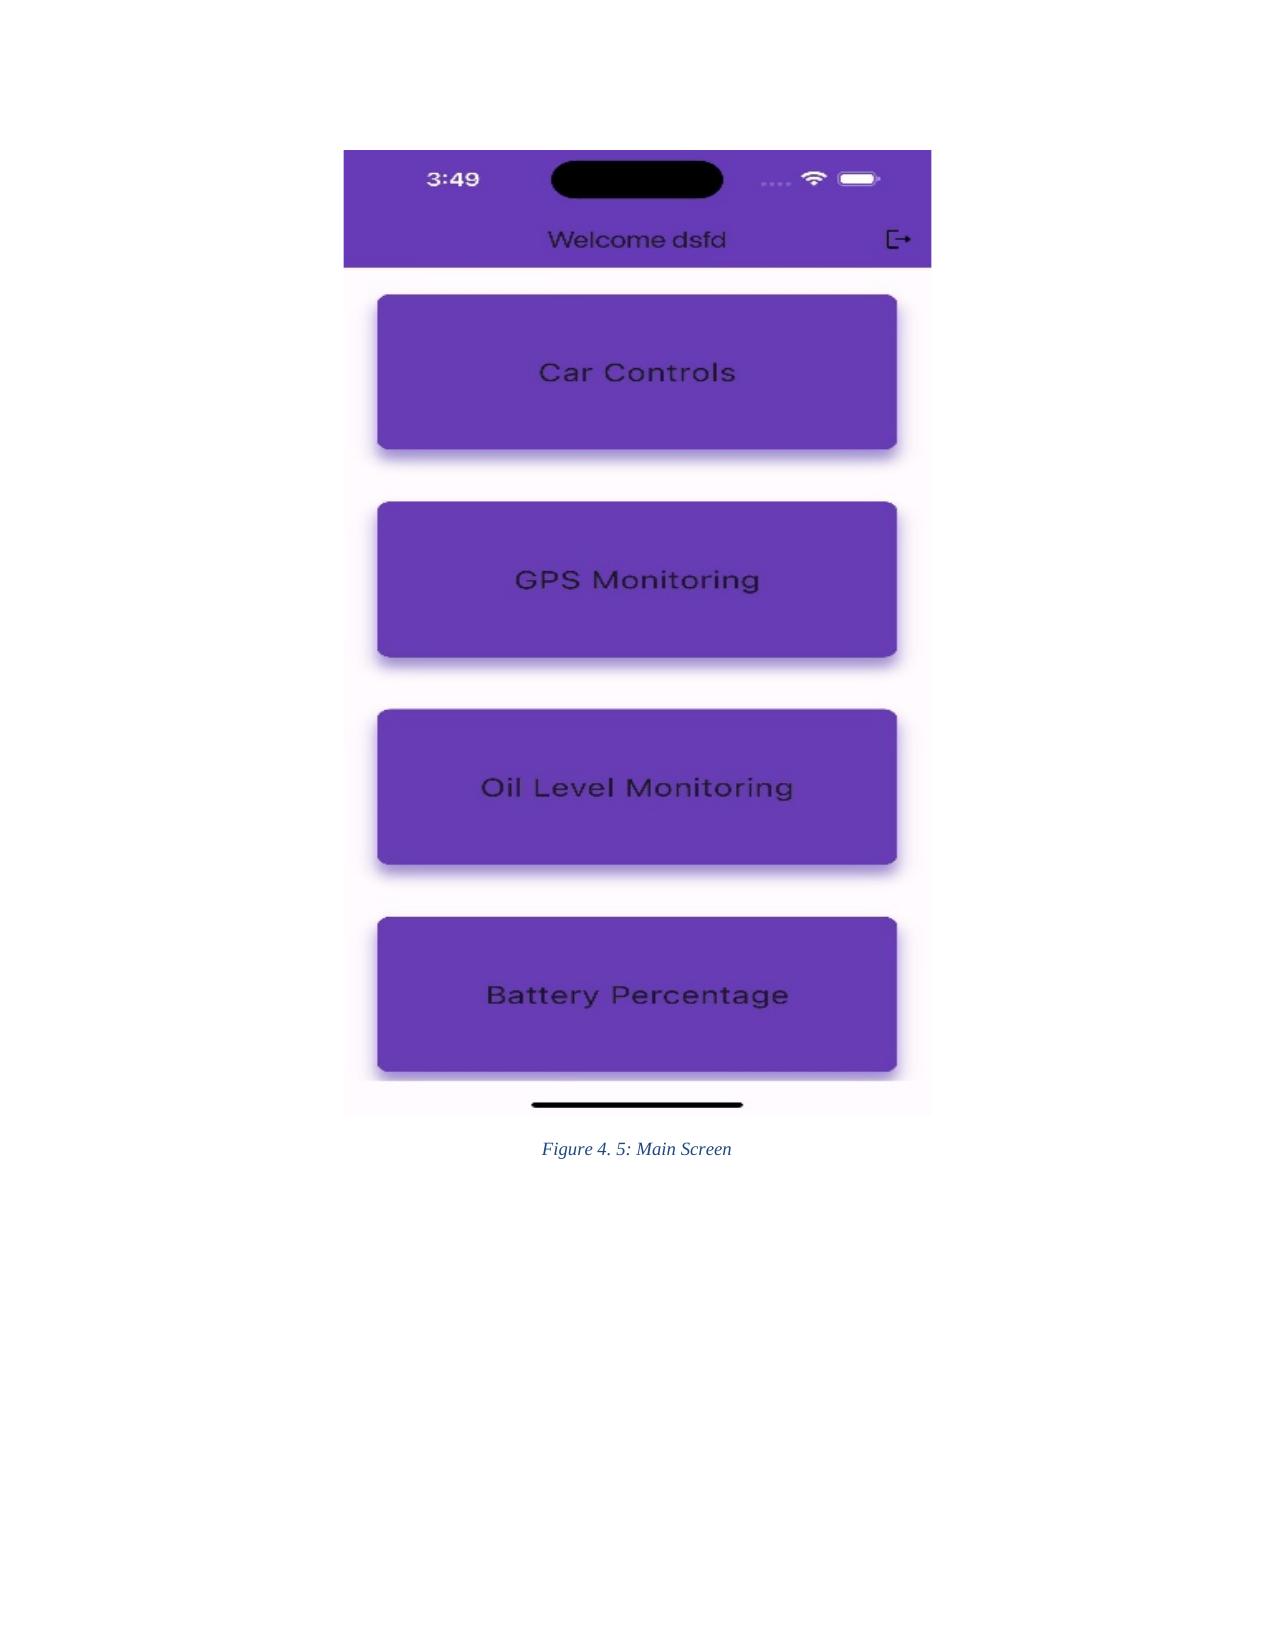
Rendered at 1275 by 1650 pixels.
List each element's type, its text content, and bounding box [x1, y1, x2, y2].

picture [343, 150, 932, 1116]
